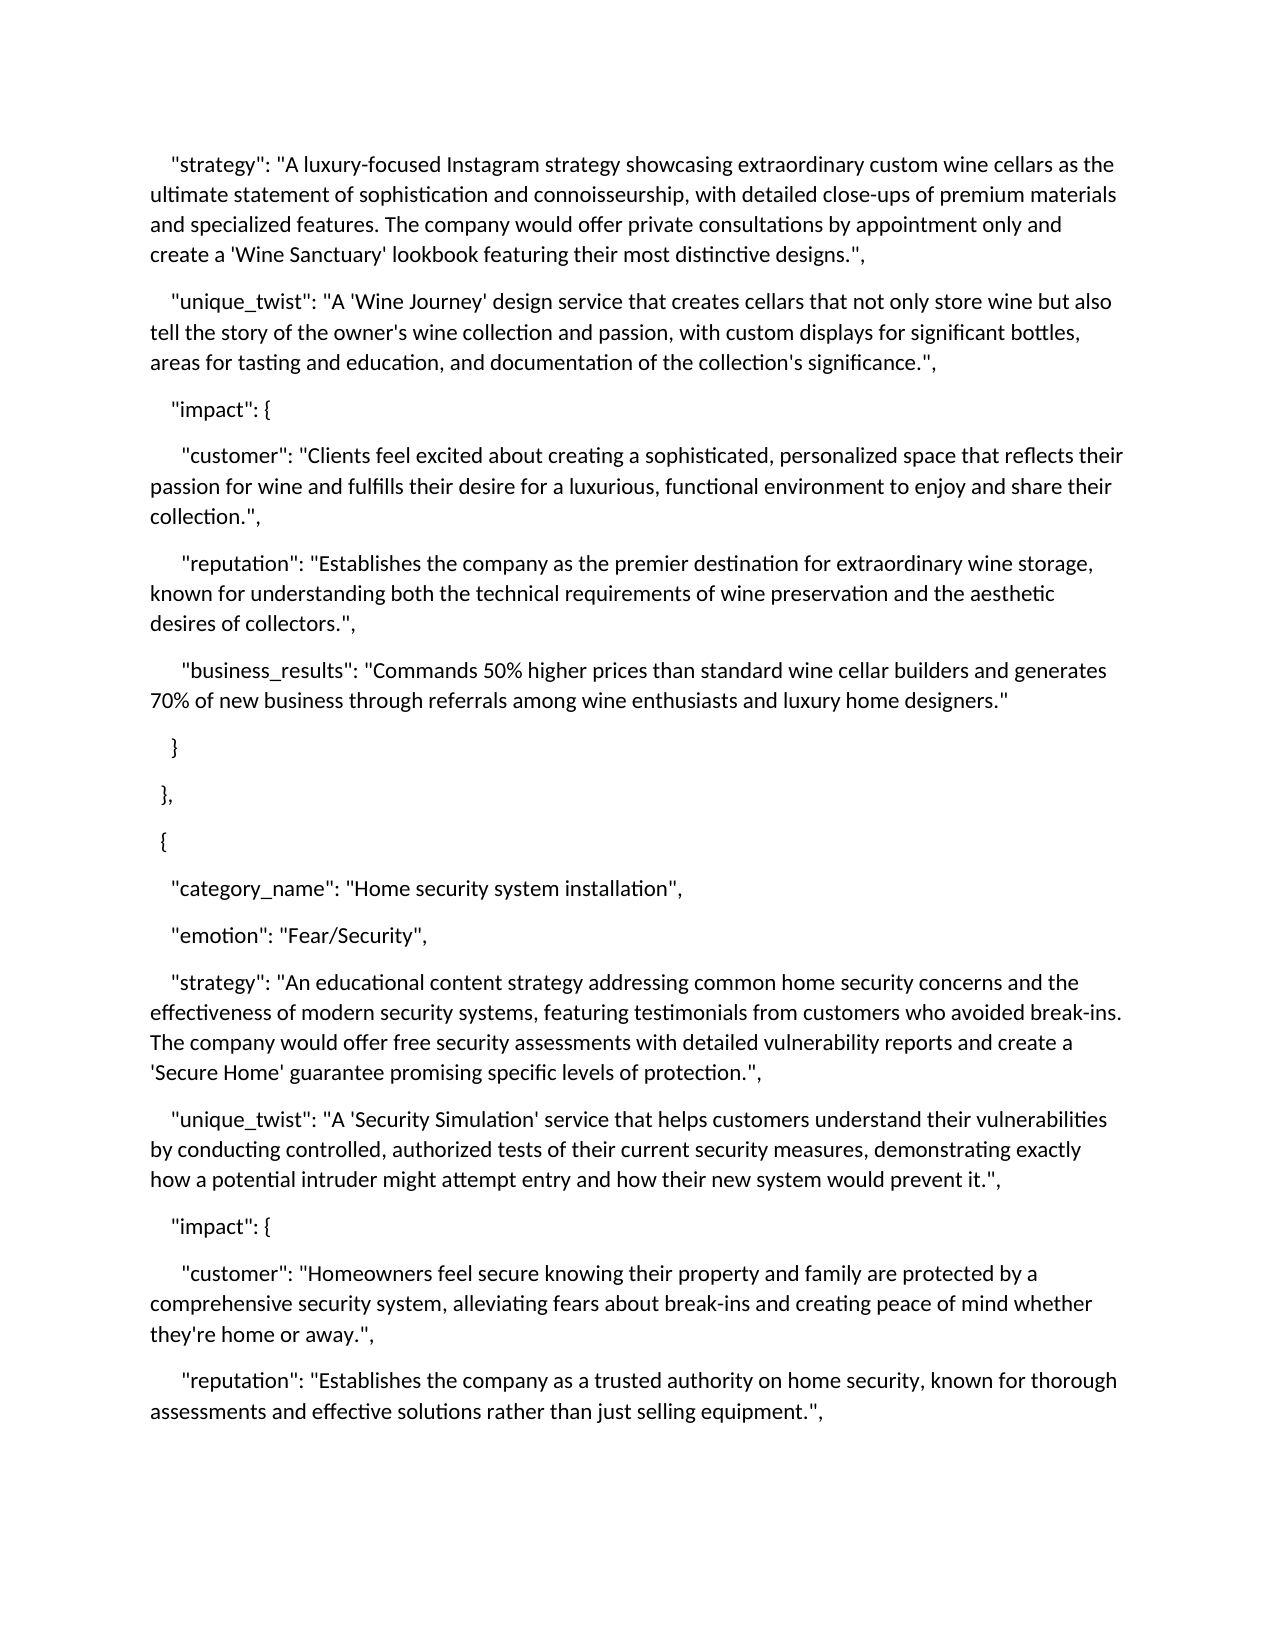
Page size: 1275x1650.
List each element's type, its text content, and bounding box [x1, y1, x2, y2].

text "category_name": "Home security system installation", [150, 874, 1125, 902]
text "reputation": "Establishes the company as a trusted authority on home security, known for thorough assessments and effective solutions rather than just selling equipment.", [150, 1367, 1125, 1425]
text "reputation": "Establishes the company as the premier destination for extraordinary wine storage, known for understanding both the technical requirements of wine preservation and the aesthetic desires of collectors.", [150, 549, 1125, 637]
text "business_results": "Commands 50% higher prices than standard wine cellar builders and generates 70% of new business through referrals among wine enthusiasts and luxury home designers." [150, 656, 1125, 714]
text } [150, 733, 1125, 761]
text "customer": "Homeowners feel secure knowing their property and family are protected by a comprehensive security system, alleviating fears about break-ins and creating peace of mind whether they're home or away.", [150, 1259, 1125, 1348]
text "emotion": "Fear/Security", [150, 921, 1125, 949]
text "strategy": "An educational content strategy addressing common home security concerns and the effectiveness of modern security systems, featuring testimonials from customers who avoided break-ins. The company would offer free security assessments with detailed vulnerability reports and create a 'Secure Home' guarantee promising specific levels of protection.", [150, 968, 1125, 1086]
text "strategy": "A luxury-focused Instagram strategy showcasing extraordinary custom wine cellars as the ultimate statement of sophistication and connoisseurship, with detailed close-ups of premium materials and specialized features. The company would offer private consultations by appointment only and create a 'Wine Sanctuary' lookbook featuring their most distinctive designs.", [150, 150, 1125, 269]
text "unique_twist": "A 'Wine Journey' design service that creates cellars that not only store wine but also tell the story of the owner's wine collection and passion, with custom displays for significant bottles, areas for tasting and education, and documentation of the collection's significance.", [150, 287, 1125, 376]
text "impact": { [150, 1212, 1125, 1241]
text }, [150, 780, 1125, 808]
text "customer": "Clients feel excited about creating a sophisticated, personalized space that reflects their passion for wine and fulfills their desire for a luxurious, functional environment to enjoy and share their collection.", [150, 442, 1125, 530]
text "impact": { [150, 395, 1125, 423]
text { [150, 827, 1125, 855]
text "unique_twist": "A 'Security Simulation' service that helps customers understand their vulnerabilities by conducting controlled, authorized tests of their current security measures, demonstrating exactly how a potential intruder might attempt entry and how their new system would prevent it.", [150, 1105, 1125, 1194]
